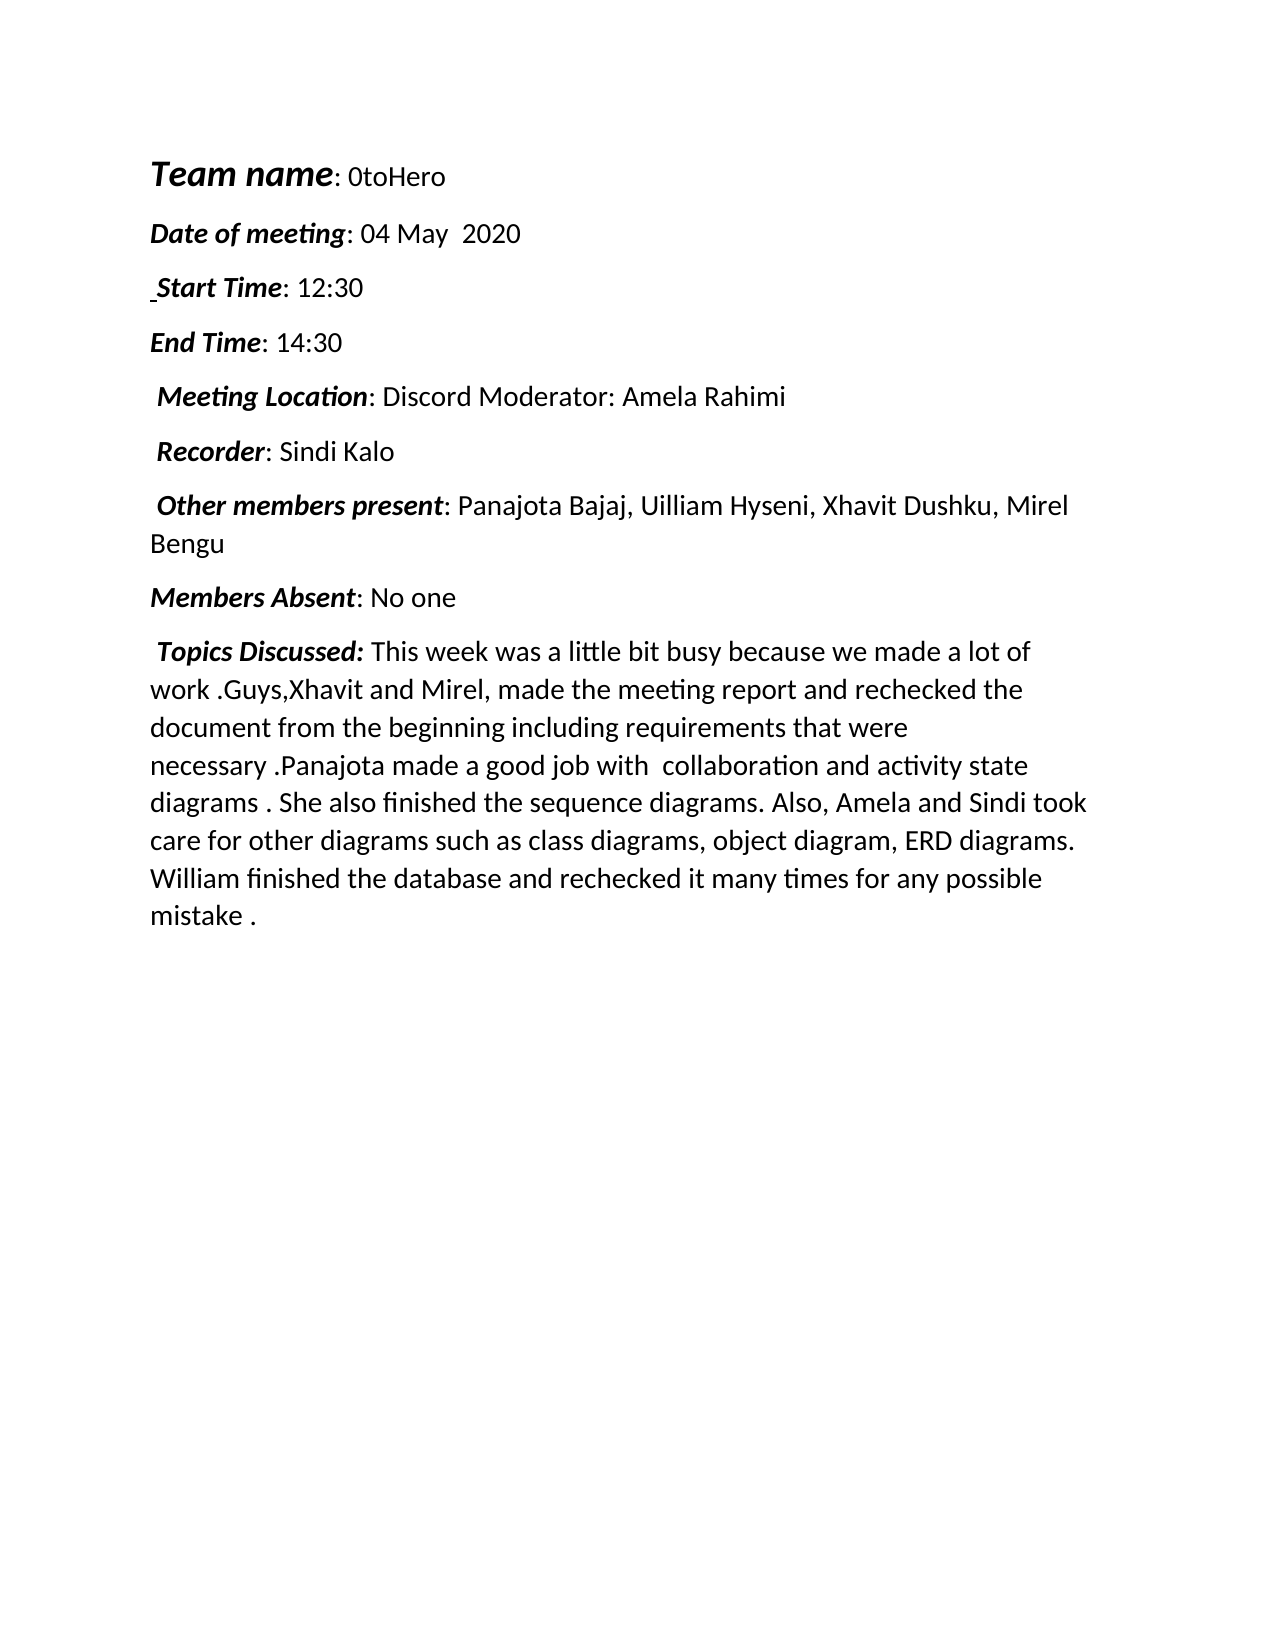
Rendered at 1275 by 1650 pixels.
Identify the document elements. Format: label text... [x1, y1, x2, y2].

text Members Absent: No one [150, 579, 1125, 615]
text Start Time: 12:30 [150, 269, 1125, 305]
text Topics Discussed: This week was a little bit busy because we made a lot of work .Guys,Xhavit and Mirel, made the meeting report and rechecked the document from the beginning including requirements that were necessary .Panajota made a good job with collaboration and activity state diagrams . She also finished the sequence diagrams. Also, Amela and Sindi took care for other diagrams such as class diagrams, object diagram, ERD diagrams. William finished the database and rechecked it many times for any possible mistake . [150, 633, 1125, 933]
text Recorder: Sindi Kalo [150, 433, 1125, 468]
text Team name: 0toHero [150, 150, 1125, 196]
text Meeting Location: Discord Moderator: Amela Rahimi [150, 378, 1125, 414]
text Other members present: Panajota Bajaj, Uilliam Hyseni, Xhavit Dushku, Mirel Bengu [150, 487, 1125, 560]
text Date of meeting: 04 May 2020 [150, 215, 1125, 251]
text End Time: 14:30 [150, 324, 1125, 359]
